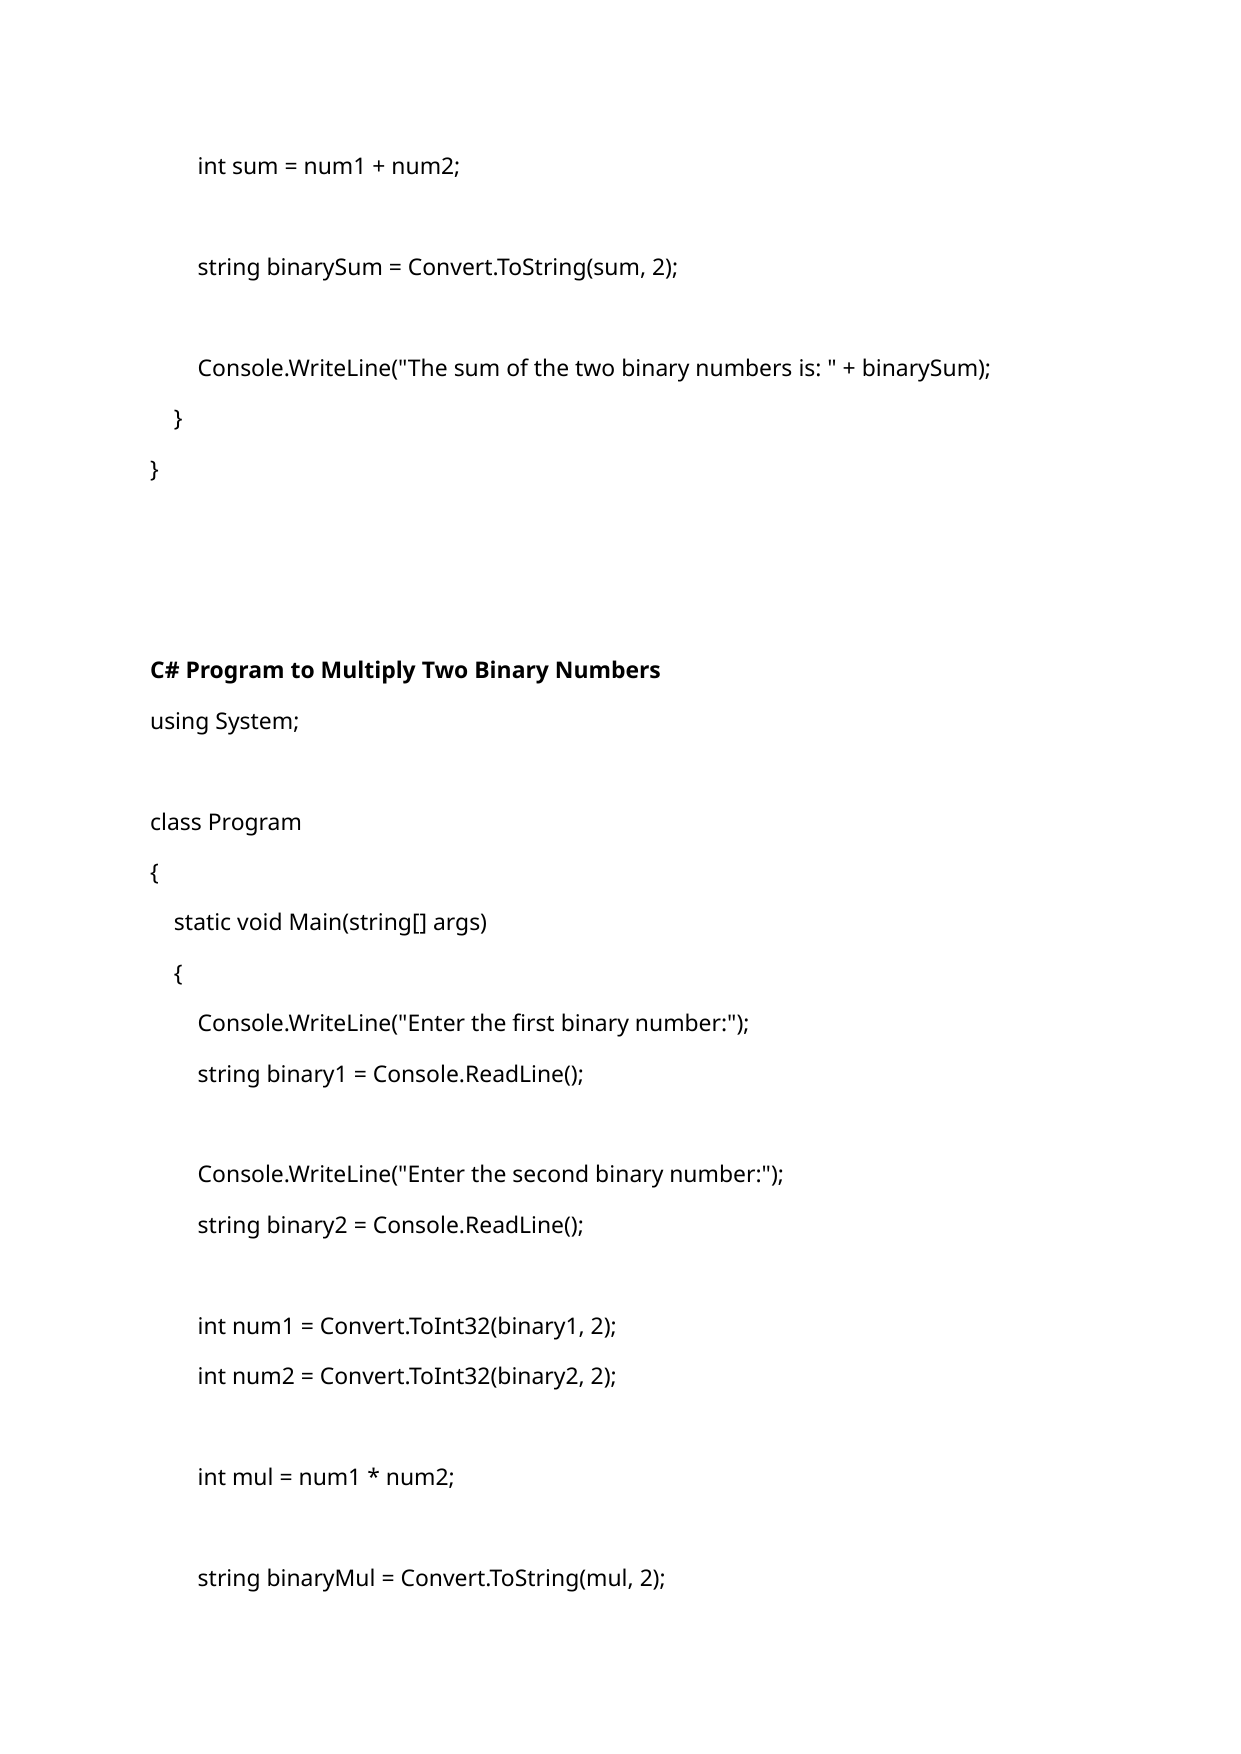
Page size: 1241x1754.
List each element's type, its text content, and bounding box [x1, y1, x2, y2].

text } [150, 402, 1090, 433]
text C# Program to Multiply Two Binary Numbers [150, 654, 1090, 685]
text Console.WriteLine("The sum of the two binary numbers is: " + binarySum); [150, 352, 1090, 383]
text int sum = num1 + num2; [150, 150, 1090, 181]
text Console.WriteLine("Enter the first binary number:"); [150, 1007, 1090, 1038]
text int mul = num1 * num2; [150, 1461, 1090, 1492]
text Console.WriteLine("Enter the second binary number:"); [150, 1158, 1090, 1189]
text int num1 = Convert.ToInt32(binary1, 2); [150, 1309, 1090, 1341]
text using System; [150, 704, 1090, 736]
text string binary1 = Console.ReadLine(); [150, 1057, 1090, 1089]
text { [150, 856, 1090, 887]
text int num2 = Convert.ToInt32(binary2, 2); [150, 1360, 1090, 1391]
text class Program [150, 805, 1090, 837]
text string binaryMul = Convert.ToString(mul, 2); [150, 1562, 1090, 1593]
text string binary2 = Console.ReadLine(); [150, 1209, 1090, 1240]
text static void Main(string[] args) [150, 906, 1090, 937]
text { [150, 957, 1090, 988]
text } [150, 452, 1090, 484]
text string binarySum = Convert.ToString(sum, 2); [150, 251, 1090, 282]
